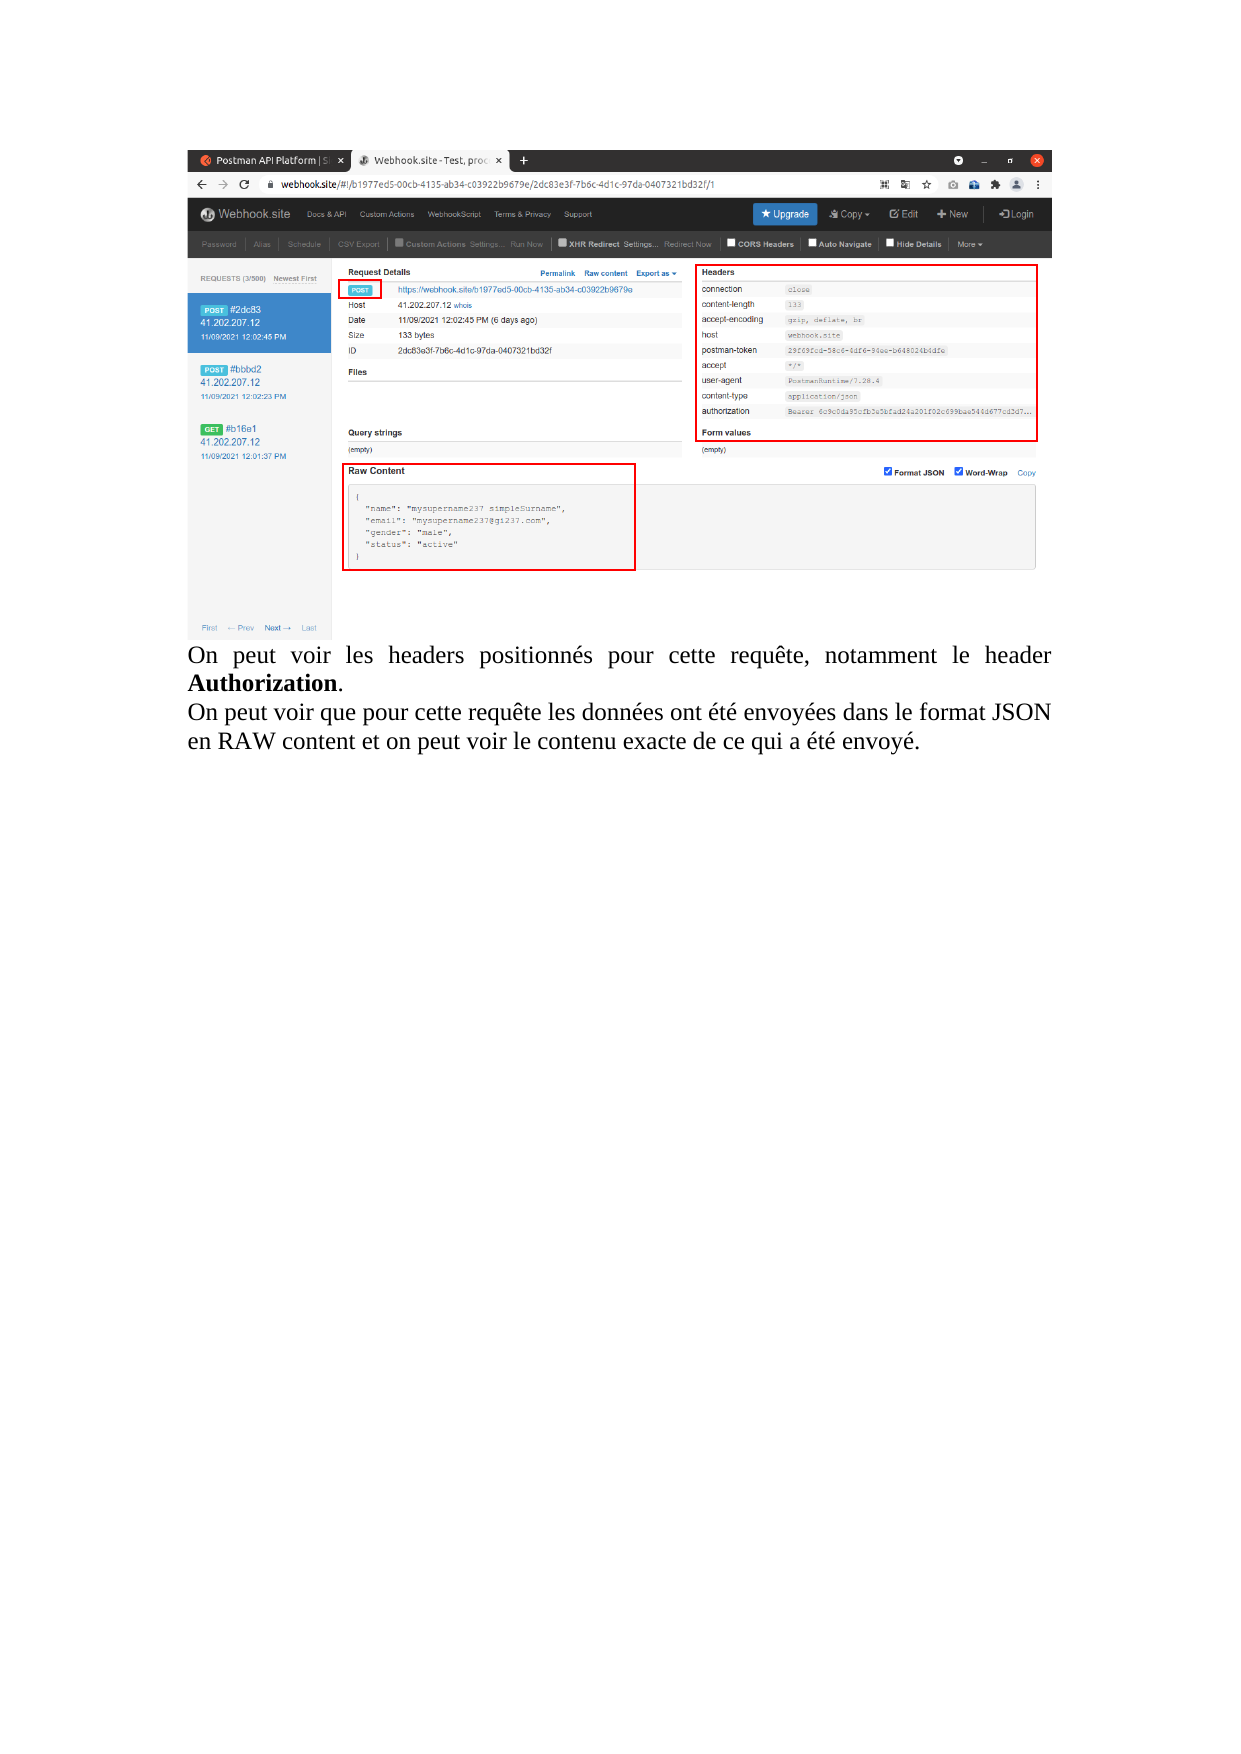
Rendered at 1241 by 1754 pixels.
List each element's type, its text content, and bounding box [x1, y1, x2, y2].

text On peut voir que pour cette requête les données ont été envoyées dans le format JSON en RAW content et on peut voir le contenu exacte de ce qui a été envoyé. [187, 697, 1053, 755]
picture [187, 150, 1052, 640]
text On peut voir les headers positionnés pour cette requête, notamment le header Authorization. [187, 640, 1053, 697]
